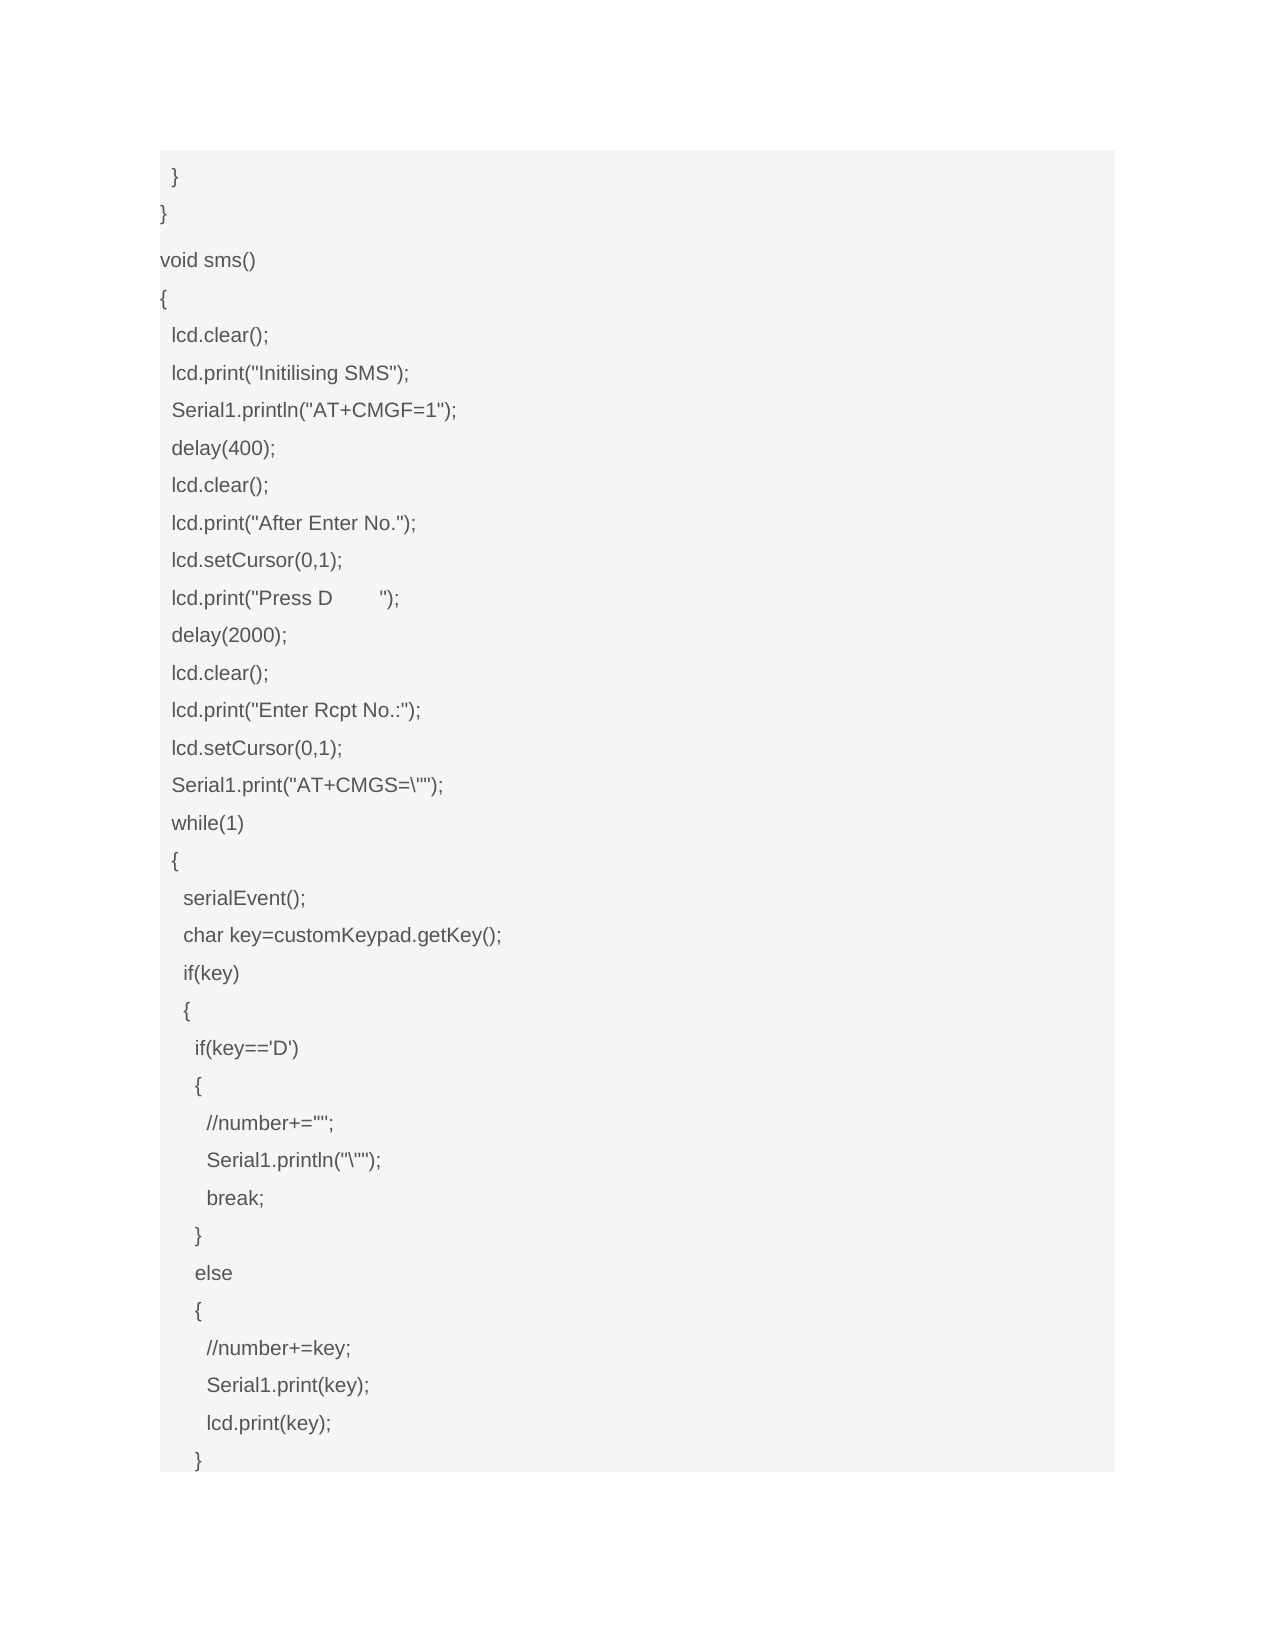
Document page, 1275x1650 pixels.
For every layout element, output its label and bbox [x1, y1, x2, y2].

text [160, 150, 1115, 225]
text [160, 235, 1115, 1472]
